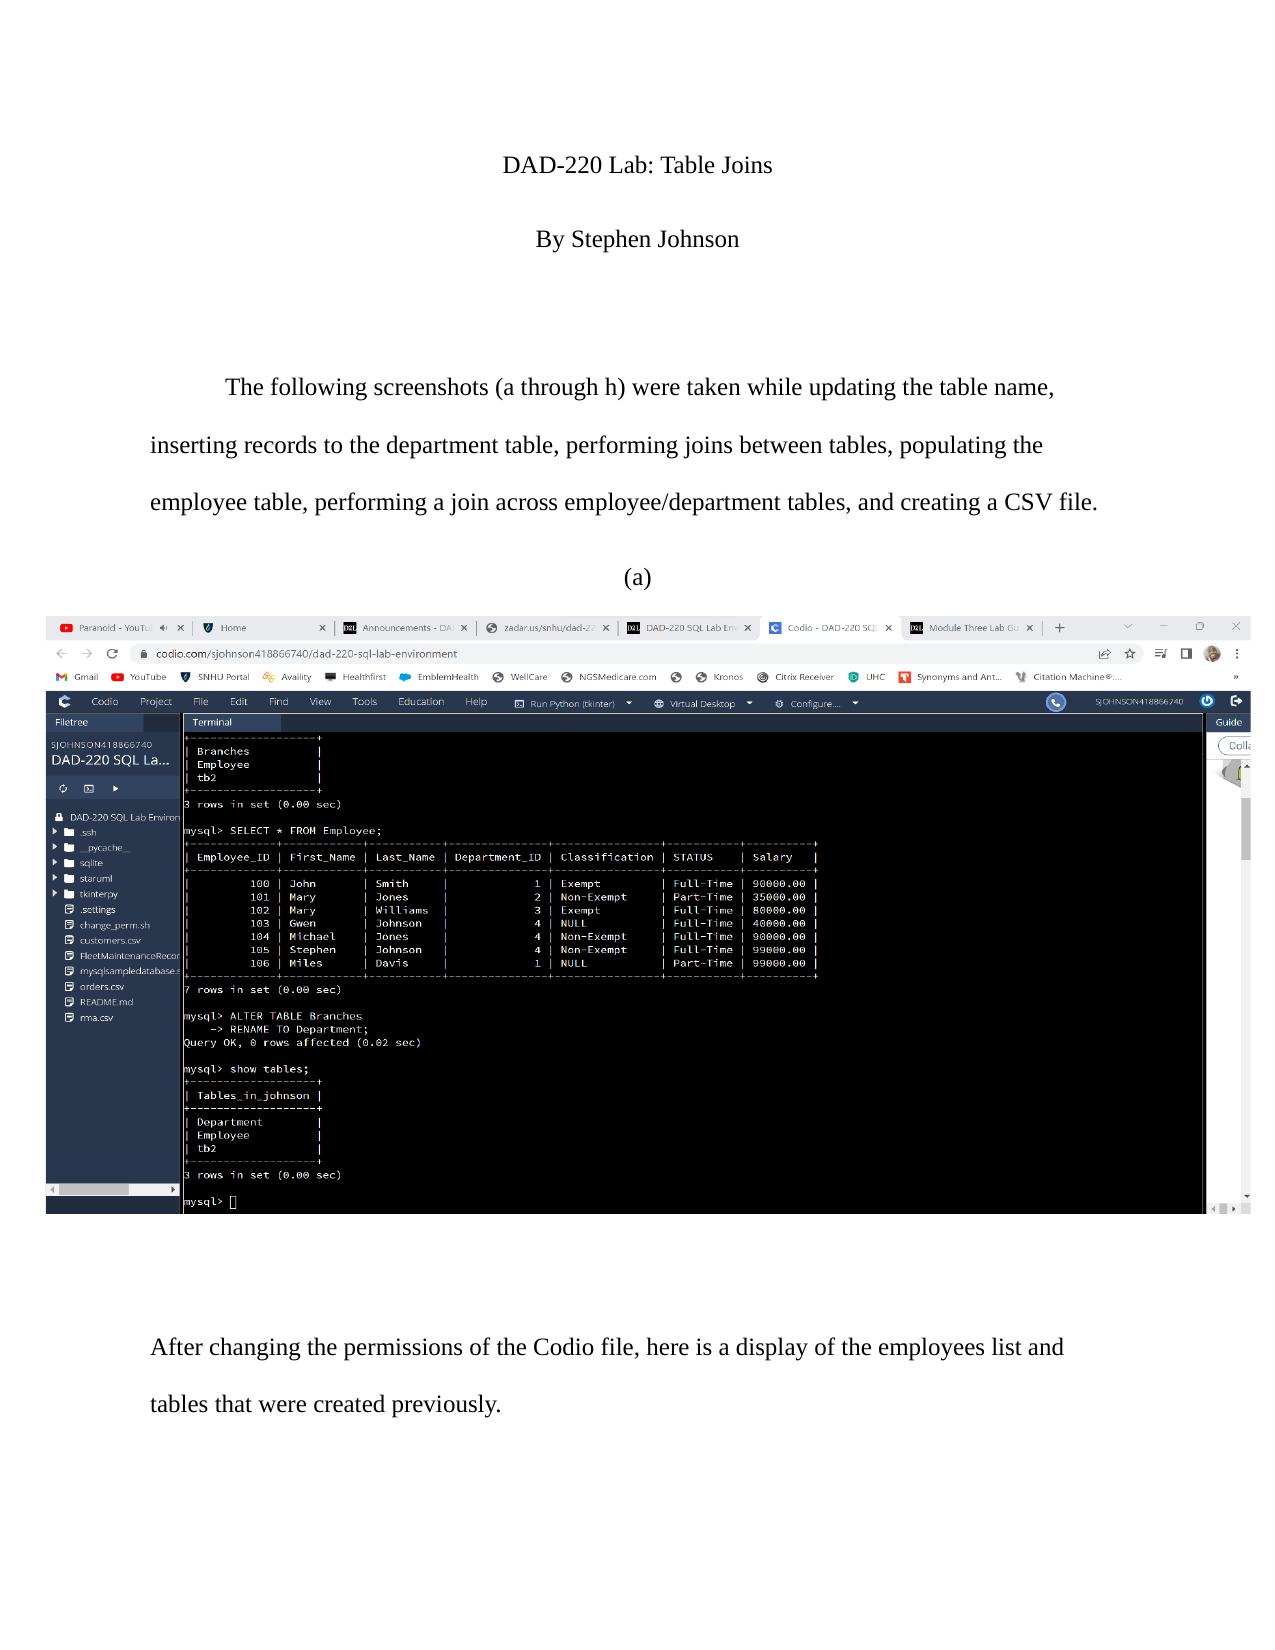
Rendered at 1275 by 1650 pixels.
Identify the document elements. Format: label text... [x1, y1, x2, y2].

text After changing the permissions of the Codio file, here is a display of the employees list and tables that were created previously. [150, 1213, 1125, 1344]
picture [44, 616, 1249, 1213]
text DAD-220 Lab: Table Joins [150, 150, 1125, 179]
text The following screenshots (a through h) were taken while updating the table name, inserting records to the department table, performing joins between tables, populating the employee table, performing a join across employee/department tables, and creating a CSV file. [150, 372, 1125, 516]
text By Stephen Johnson [150, 224, 1125, 253]
text (a) [150, 562, 1125, 590]
